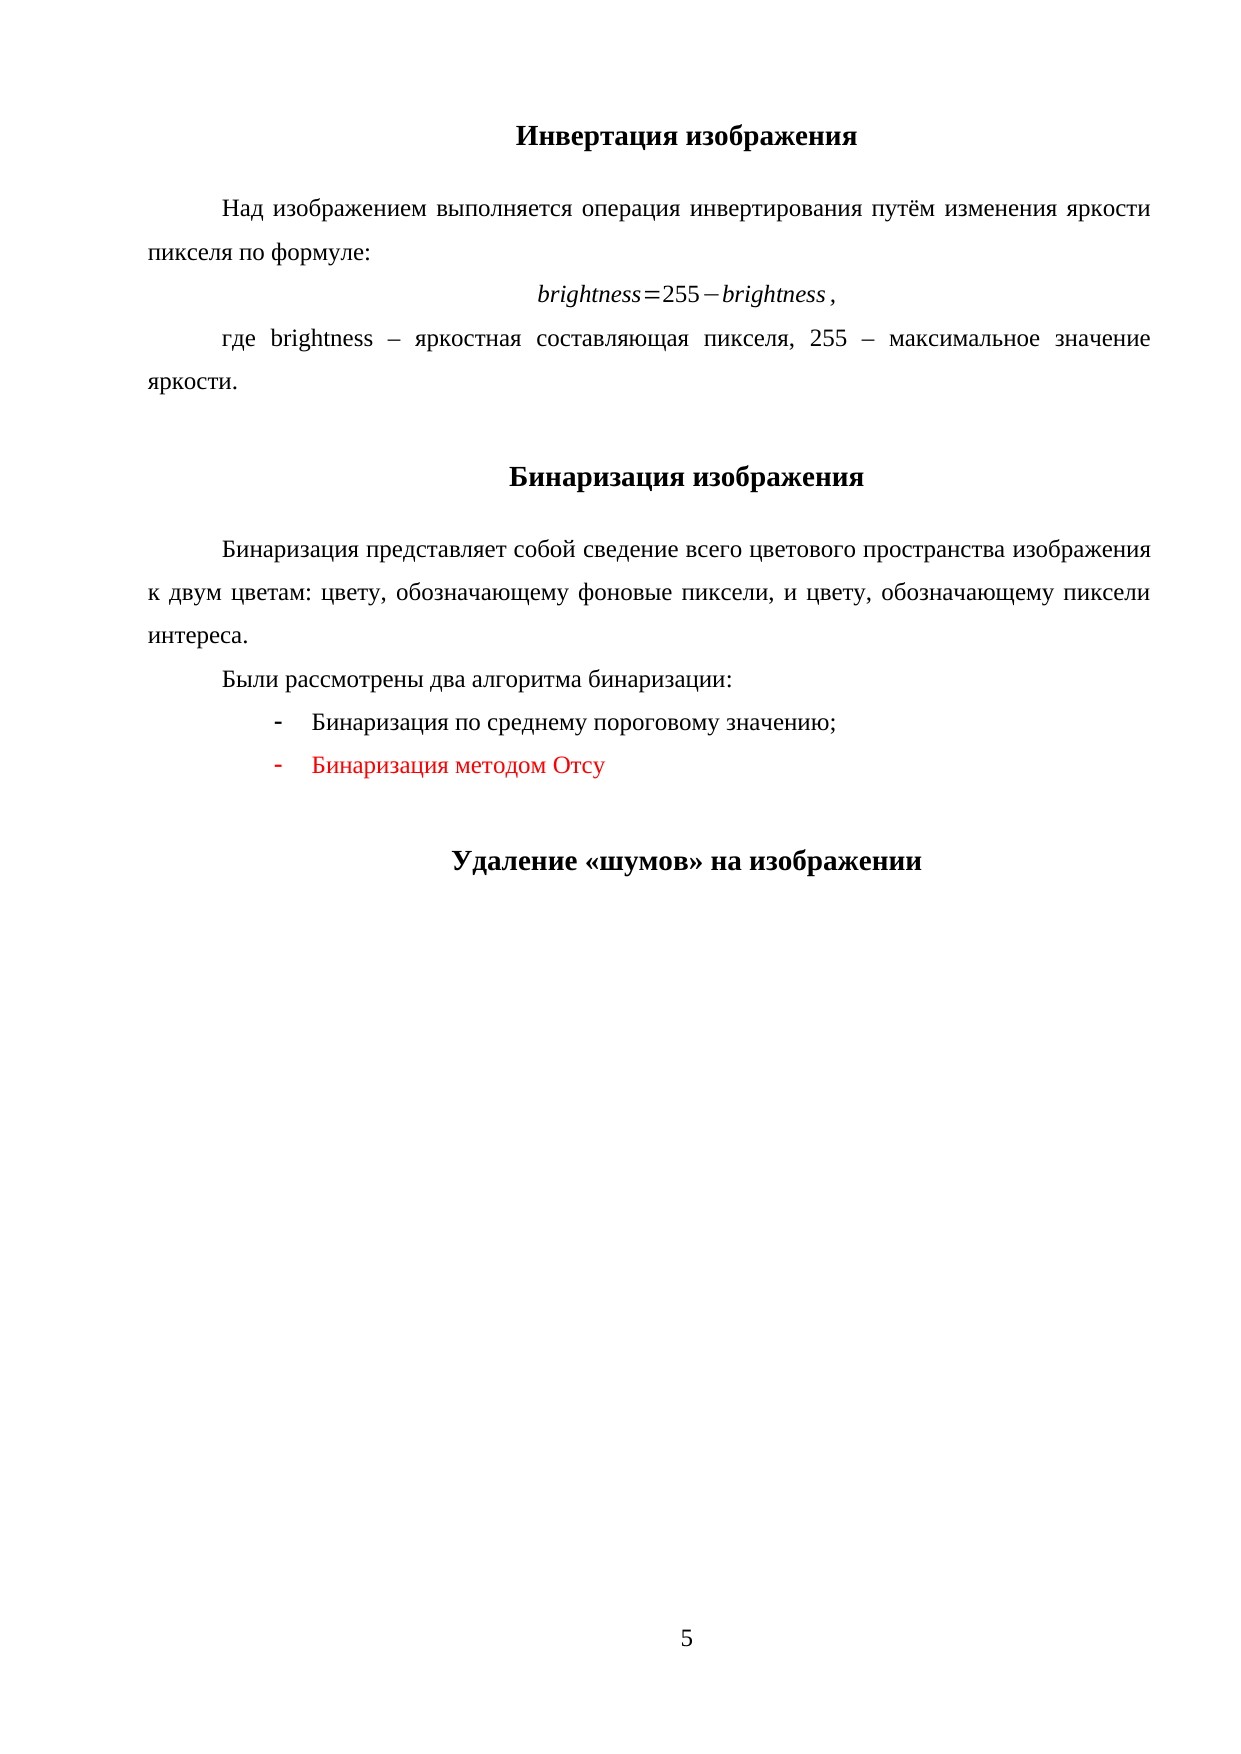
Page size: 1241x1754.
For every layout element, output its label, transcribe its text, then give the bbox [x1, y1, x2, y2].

text Бинаризация представляет собой сведение всего цветового пространства изображения к двум цветам: цвету, обозначающему фоновые пиксели, и цвету, обозначающему пиксели интереса. [148, 534, 1152, 649]
list Бинаризация методом Отсу [274, 750, 1152, 779]
text Были рассмотрены два алгоритма бинаризации: [148, 664, 1152, 692]
subtitle Инвертация изображения [148, 118, 1152, 152]
subtitle Удаление «шумов» на изображении [148, 843, 1152, 877]
text где brightness – яркостная составляющая пикселя, 255 – максимальное значение яркости. [148, 323, 1152, 395]
text Над изображением выполняется операция инвертирования путём изменения яркости пикселя по формуле: [148, 193, 1152, 265]
list Бинаризация по среднему пороговому значению; [274, 707, 1152, 736]
subtitle Бинаризация изображения [148, 459, 1152, 493]
